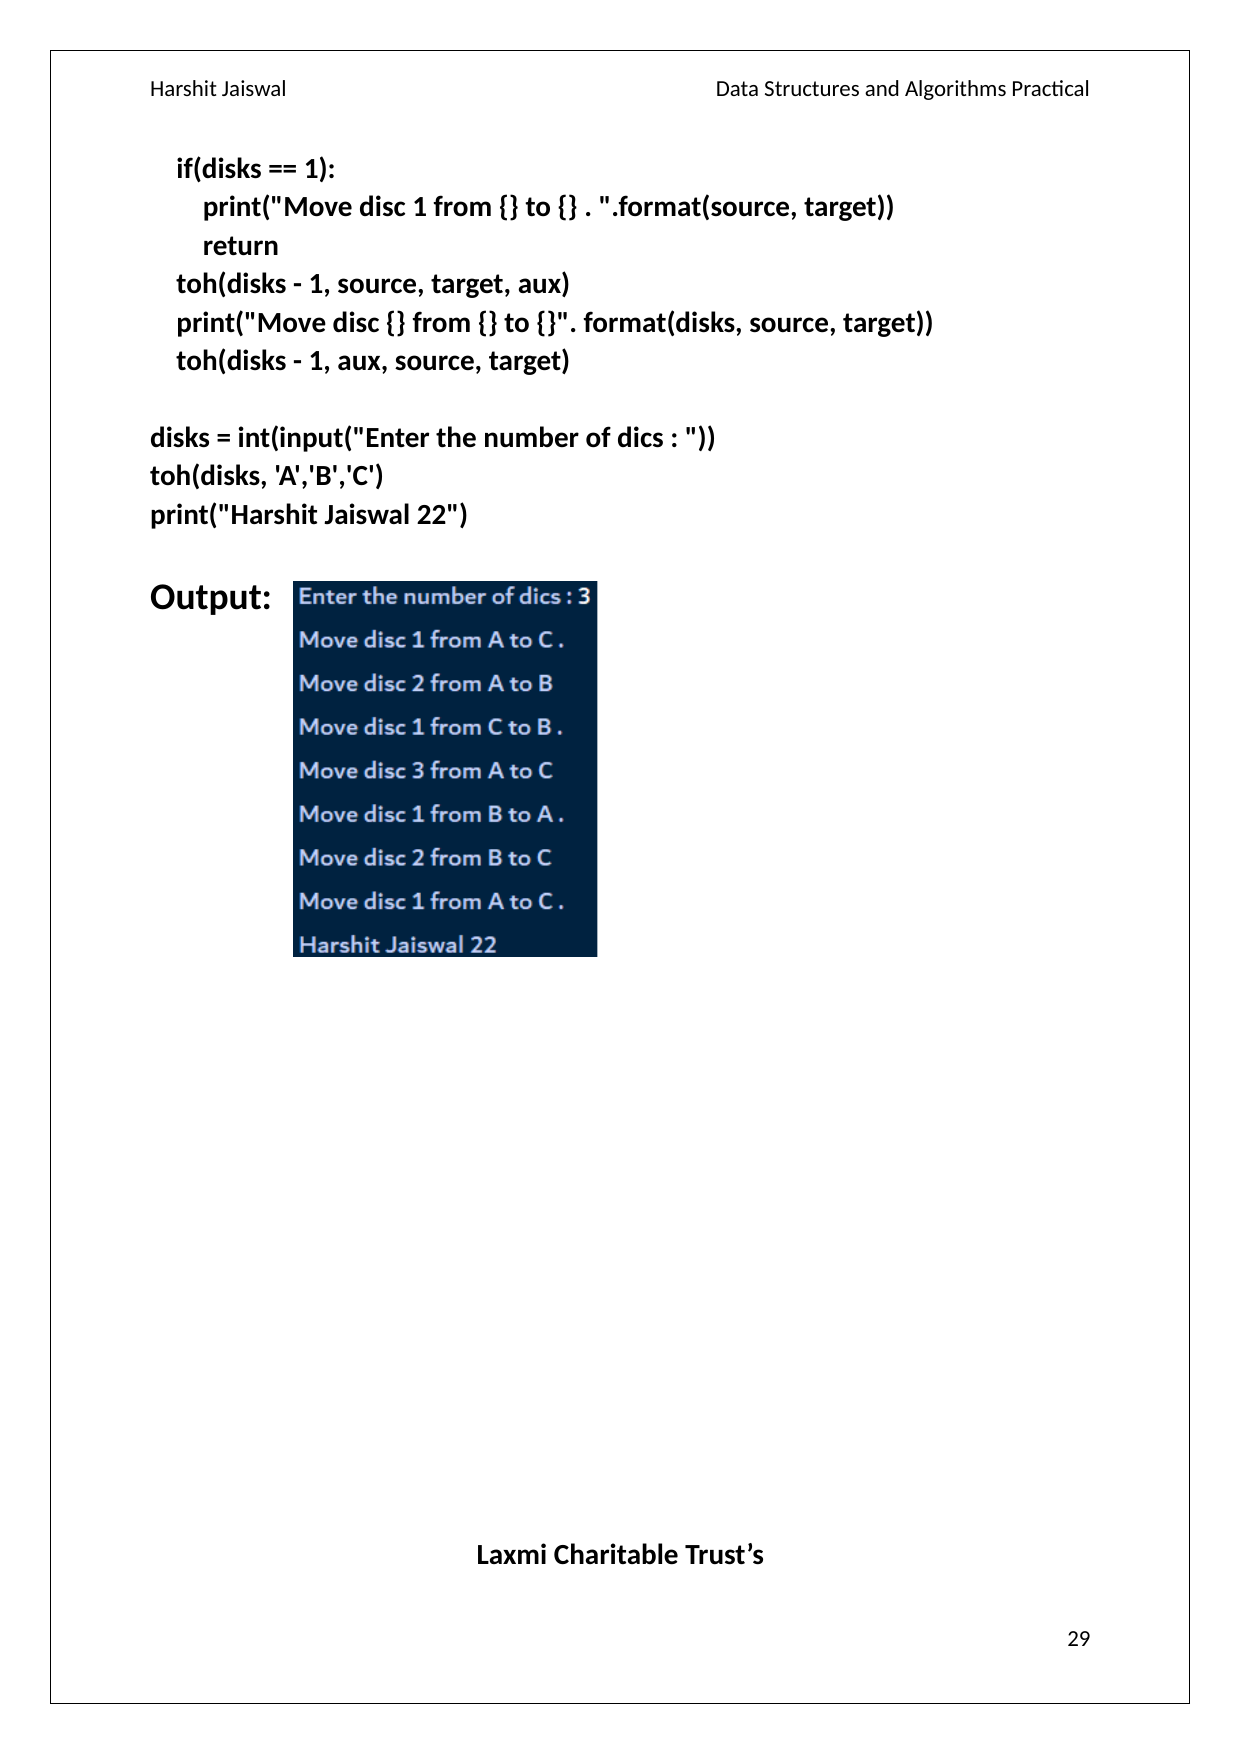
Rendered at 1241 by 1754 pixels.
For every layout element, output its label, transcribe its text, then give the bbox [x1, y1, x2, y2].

text Output: [150, 573, 1090, 619]
text toh(disks - 1, aux, source, target) [150, 342, 1090, 378]
text Laxmi Charitable Trust’s [150, 1536, 1090, 1572]
text return [150, 227, 1090, 262]
text toh(disks, 'A','B','C') [150, 457, 1090, 493]
text disks = int(input("Enter the number of dics : ")) [150, 419, 1090, 455]
text print("Move disc 1 from {} to {} . ".format(source, target)) [150, 188, 1090, 224]
text toh(disks - 1, source, target, aux) [150, 265, 1090, 301]
text print("Harshit Jaiswal 22") [150, 496, 1090, 532]
picture [293, 581, 598, 957]
text print("Move disc {} from {} to {}". format(disks, source, target)) [150, 304, 1090, 339]
text if(disks == 1): [150, 150, 1090, 186]
